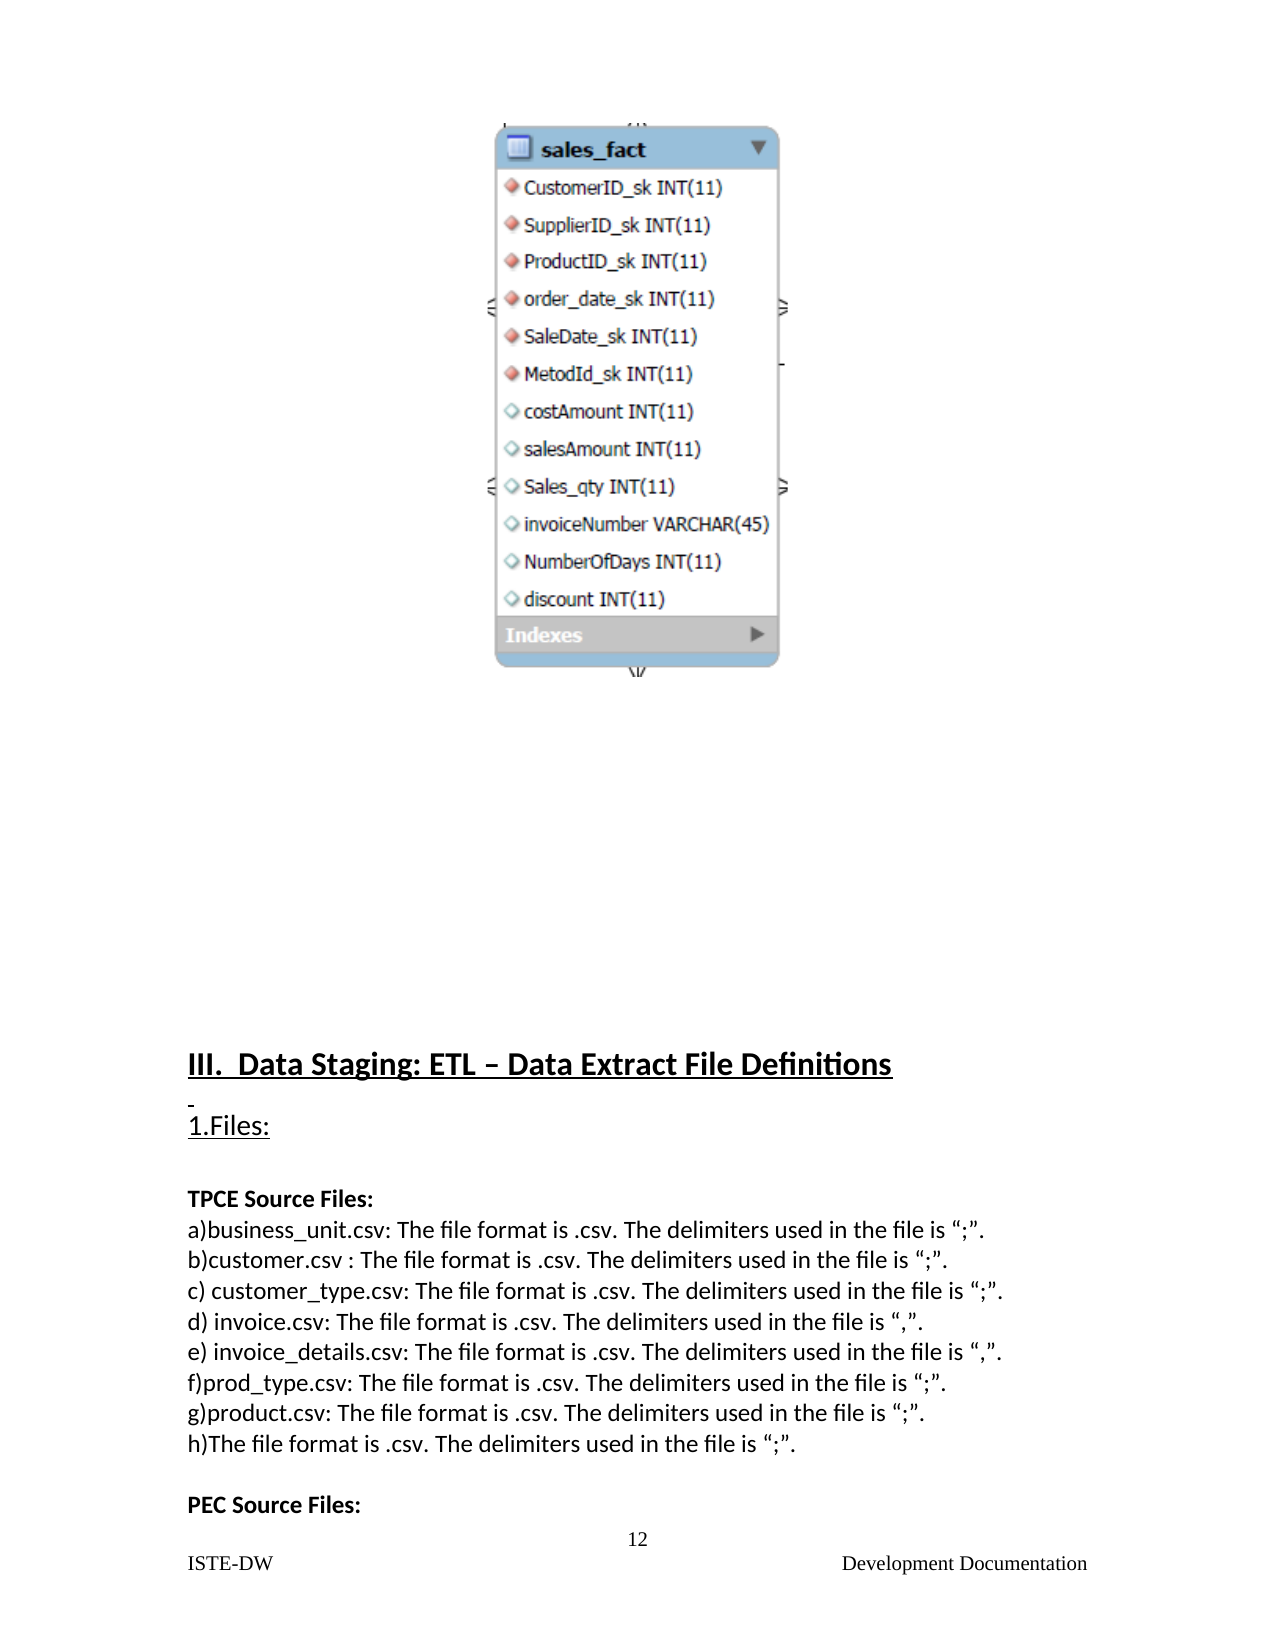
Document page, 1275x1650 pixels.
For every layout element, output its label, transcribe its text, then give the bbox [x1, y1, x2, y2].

text f)prod_type.csv: The file format is .csv. The delimiters used in the file is “;”. [187, 1367, 1087, 1397]
picture [487, 123, 788, 677]
text c) customer_type.csv: The file format is .csv. The delimiters used in the file is “;”. [187, 1275, 1087, 1306]
text PEC Source Files: [187, 1489, 1087, 1519]
text a)business_unit.csv: The file format is .csv. The delimiters used in the file is “;”. [187, 1214, 1087, 1245]
text h)The file format is .csv. The delimiters used in the file is “;”. [187, 1428, 1087, 1458]
text b)customer.csv : The file format is .csv. The delimiters used in the file is “;”. [187, 1245, 1087, 1275]
text e) invoice_details.csv: The file format is .csv. The delimiters used in the file is “,”. [187, 1336, 1087, 1367]
text g)product.csv: The file format is .csv. The delimiters used in the file is “;”. [187, 1397, 1087, 1428]
text III. Data Staging: ETL – Data Extract File Definitions [187, 1042, 1087, 1083]
text d) invoice.csv: The file format is .csv. The delimiters used in the file is “,”. [187, 1306, 1087, 1336]
text TPCE Source Files: [187, 1184, 1087, 1214]
text 1.Files: [187, 1107, 1087, 1143]
